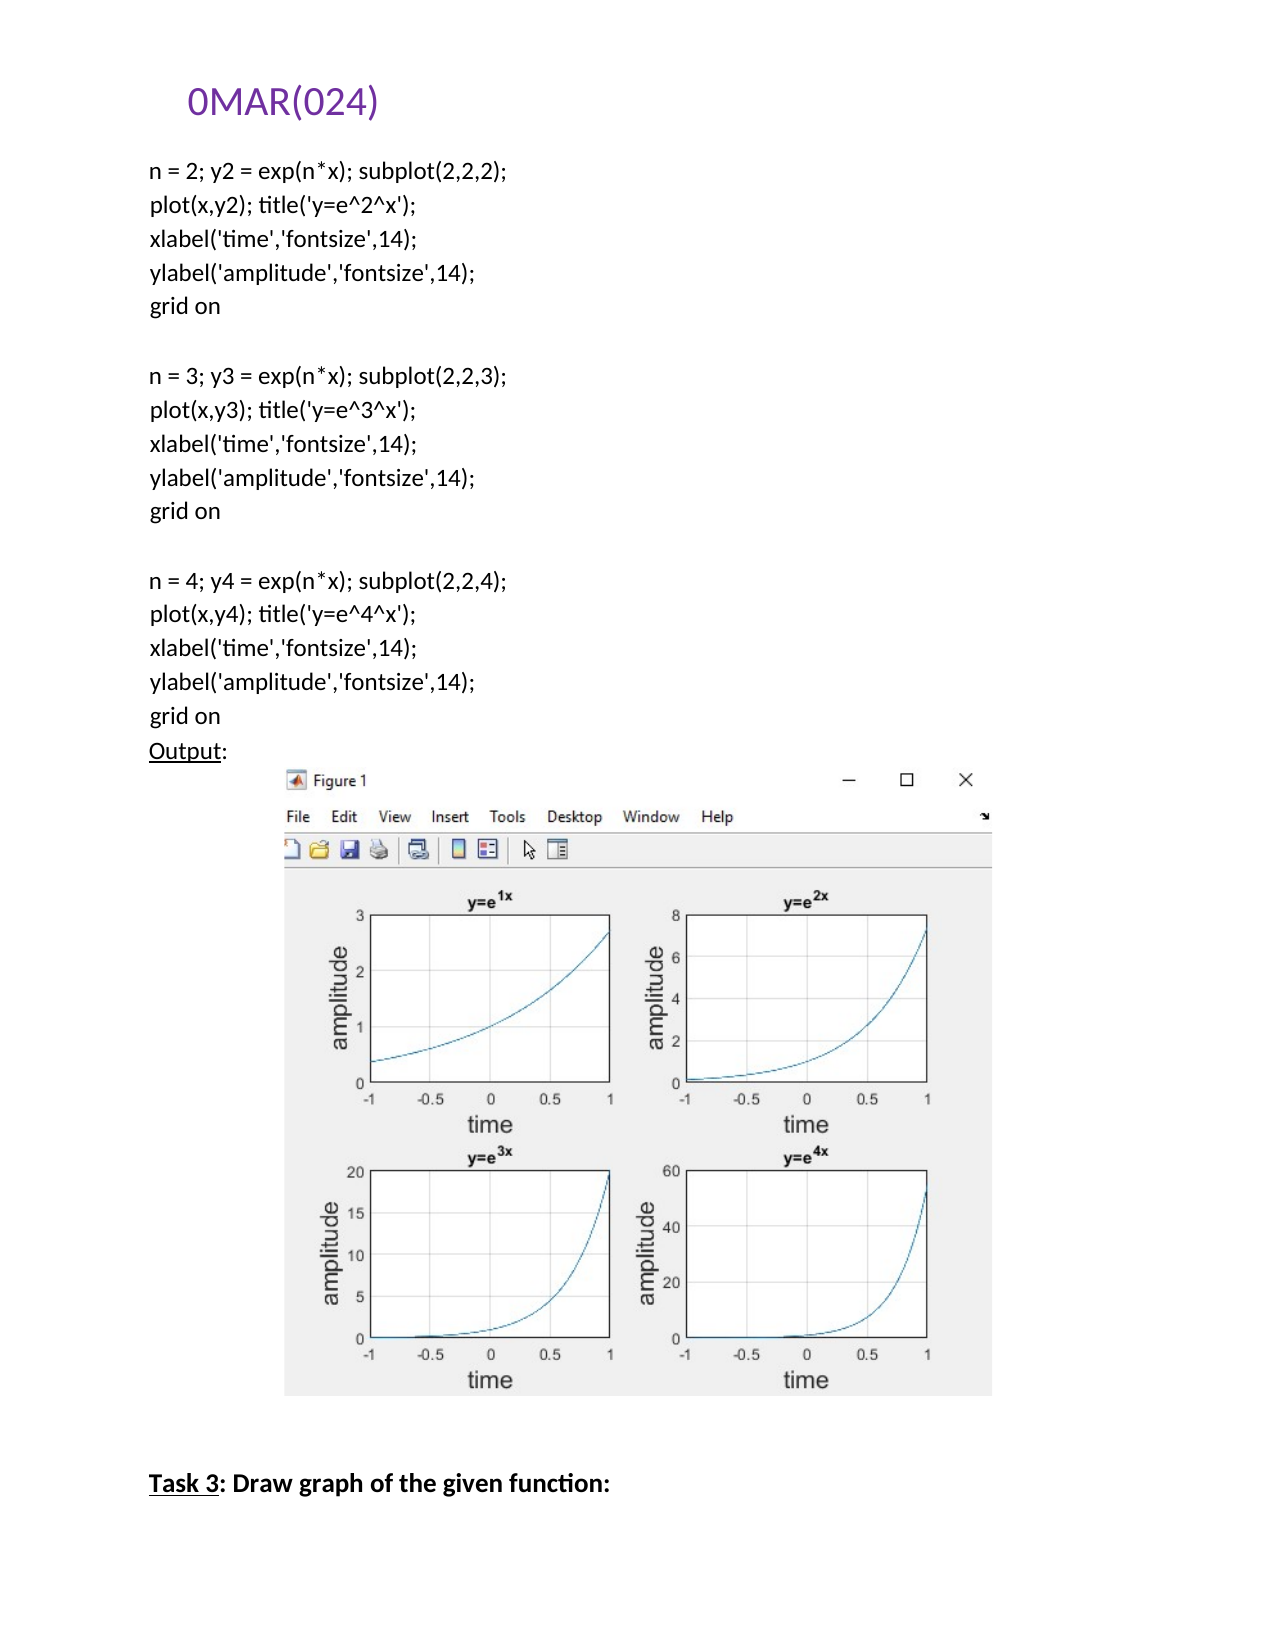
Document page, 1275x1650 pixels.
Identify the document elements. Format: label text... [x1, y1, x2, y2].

text Task 3: Draw graph of the given function: [148, 1466, 1123, 1499]
text n = 4; y4 = exp(n*x); subplot(2,2,4); plot(x,y4); title('y=e^4^x'); xlabel('time','fontsize',14); ylabel('amplitude','fontsize',14); grid on [148, 565, 514, 731]
text Output: [148, 735, 443, 765]
text n = 2; y2 = exp(n*x); subplot(2,2,2); plot(x,y2); title('y=e^2^x'); xlabel('time','fontsize',14); ylabel('amplitude','fontsize',14); grid on [148, 155, 514, 321]
text n = 3; y3 = exp(n*x); subplot(2,2,3); plot(x,y3); title('y=e^3^x'); xlabel('time','fontsize',14); ylabel('amplitude','fontsize',14); grid on [148, 360, 514, 526]
picture [284, 767, 993, 1396]
